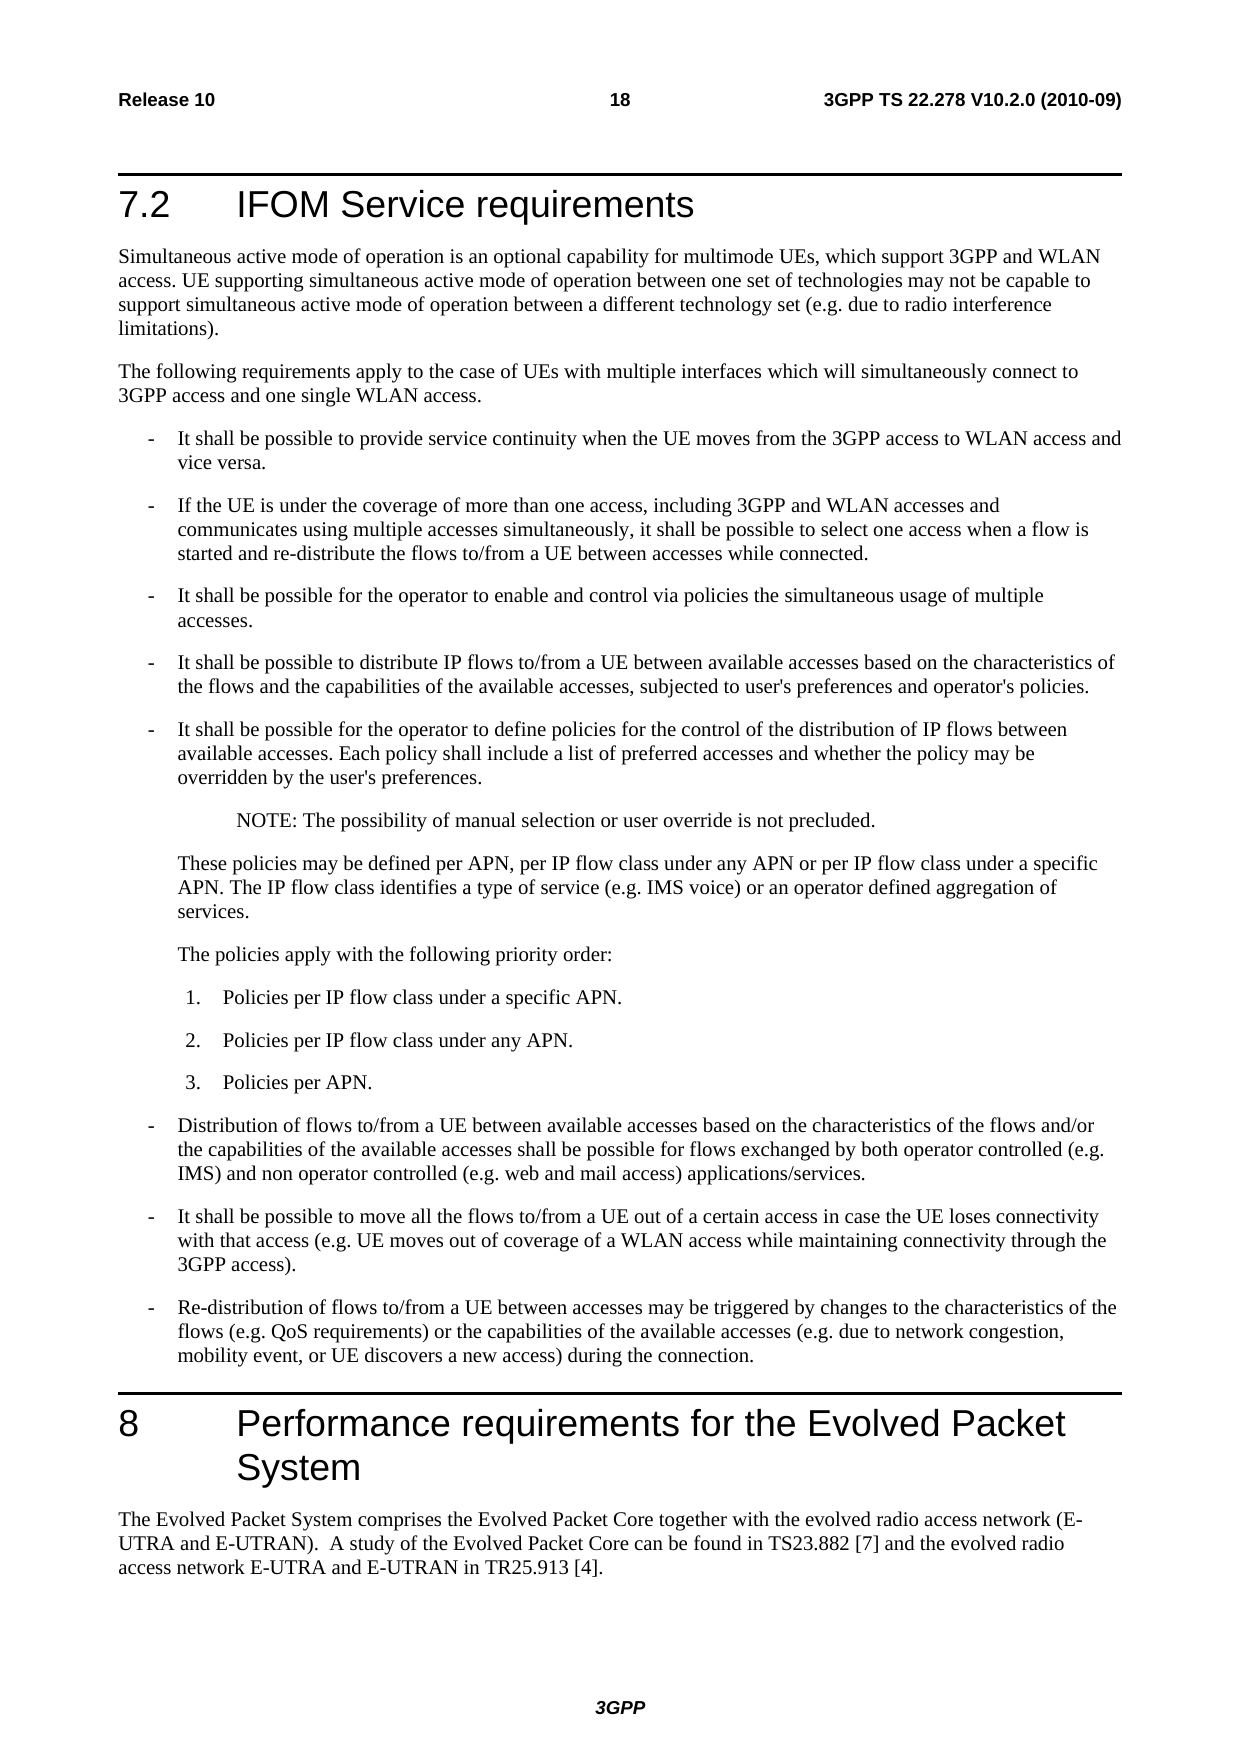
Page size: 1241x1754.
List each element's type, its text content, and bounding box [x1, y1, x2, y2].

list Policies per IP flow class under any APN. [185, 1027, 1122, 1052]
subtitle 8 Performance requirements for the Evolved Packet System [118, 1395, 1122, 1488]
text - It shall be possible to move all the flows to/from a UE out of a certain access in case the UE loses connectivity with that access (e.g. UE moves out of coverage of a WLAN access while maintaining connectivity through the 3GPP access). [148, 1204, 1122, 1276]
list Policies per IP flow class under a specific APN. [185, 985, 1122, 1009]
text The following requirements apply to the case of UEs with multiple interfaces which will simultaneously connect to 3GPP access and one single WLAN access. [118, 359, 1122, 407]
text - If the UE is under the coverage of more than one access, including 3GPP and WLAN accesses and communicates using multiple accesses simultaneously, it shall be possible to select one access when a flow is started and re-distribute the flows to/from a UE between accesses while connected. [148, 492, 1122, 565]
subtitle 7.2 IFOM Service requirements [118, 176, 1122, 225]
text - It shall be possible to provide service continuity when the UE moves from the 3GPP access to WLAN access and vice versa. [148, 426, 1122, 474]
text - It shall be possible for the operator to enable and control via policies the simultaneous usage of multiple accesses. [148, 583, 1122, 632]
text Simultaneous active mode of operation is an optional capability for multimode UEs, which support 3GPP and WLAN access. UE supporting simultaneous active mode of operation between one set of technologies may not be capable to support simultaneous active mode of operation between a different technology set (e.g. due to radio interference limitations). [118, 244, 1122, 340]
list Policies per APN. [185, 1070, 1122, 1094]
text The policies apply with the following priority order: [177, 942, 1122, 966]
text - It shall be possible for the operator to define policies for the control of the distribution of IP flows between available accesses. Each policy shall include a list of preferred accesses and whether the policy may be overridden by the user's preferences. [148, 717, 1122, 789]
text The Evolved Packet System comprises the Evolved Packet Core together with the evolved radio access network (E-UTRA and E-UTRAN). A study of the Evolved Packet Core can be found in TS23.882 [7] and the evolved radio access network E-UTRA and E-UTRAN in TR25.913 [4]. [118, 1507, 1122, 1579]
text NOTE: The possibility of manual selection or user override is not precluded. [148, 808, 1122, 832]
text - Distribution of flows to/from a UE between available accesses based on the characteristics of the flows and/or the capabilities of the available accesses shall be possible for flows exchanged by both operator controlled (e.g. IMS) and non operator controlled (e.g. web and mail access) applications/services. [148, 1113, 1122, 1185]
text These policies may be defined per APN, per IP flow class under any APN or per IP flow class under a specific APN. The IP flow class identifies a type of service (e.g. IMS voice) or an operator defined aggregation of services. [177, 851, 1122, 923]
text - Re-distribution of flows to/from a UE between accesses may be triggered by changes to the characteristics of the flows (e.g. QoS requirements) or the capabilities of the available accesses (e.g. due to network congestion, mobility event, or UE discovers a new access) during the connection. [148, 1295, 1122, 1367]
text - It shall be possible to distribute IP flows to/from a UE between available accesses based on the characteristics of the flows and the capabilities of the available accesses, subjected to user's preferences and operator's policies. [148, 650, 1122, 698]
